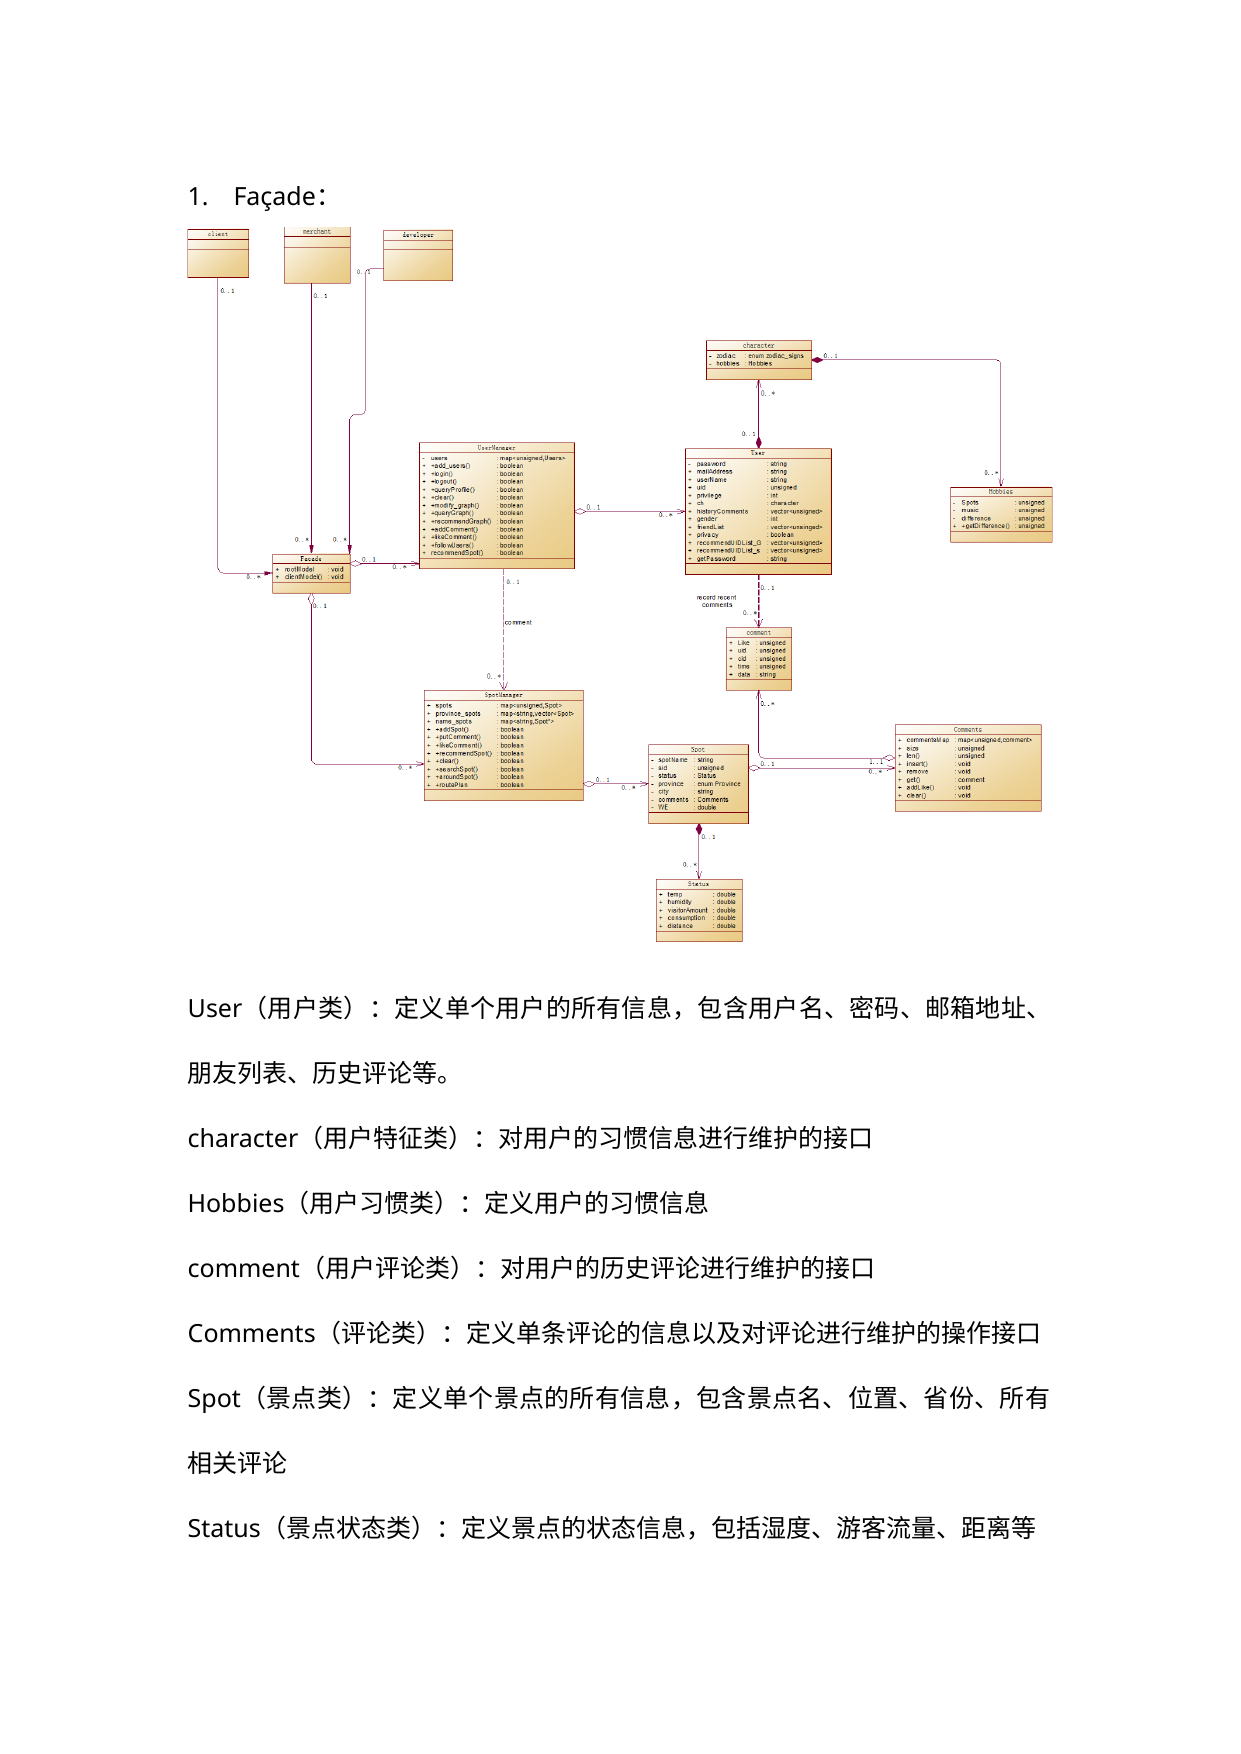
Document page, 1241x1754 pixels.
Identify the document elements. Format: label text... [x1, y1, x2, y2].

text Spot（景点类）：定义单个景点的所有信息，包含景点名、位置、省份、所有相关评论 [187, 1364, 1053, 1494]
text Hobbies（用户习惯类）：定义用户的习惯信息 [187, 1169, 1053, 1234]
text comment（用户评论类）：对用户的历史评论进行维护的接口 [187, 1234, 1053, 1299]
text Comments（评论类）：定义单条评论的信息以及对评论进行维护的操作接口 [187, 1299, 1053, 1364]
picture [187, 227, 1053, 943]
text character（用户特征类）：对用户的习惯信息进行维护的接口 [187, 1104, 1053, 1169]
text Status（景点状态类）：定义景点的状态信息，包括湿度、游客流量、距离等 [187, 1494, 1053, 1559]
list Façade： [187, 162, 1053, 227]
text User（用户类）：定义单个用户的所有信息，包含用户名、密码、邮箱地址、朋友列表、历史评论等。 [187, 974, 1053, 1104]
